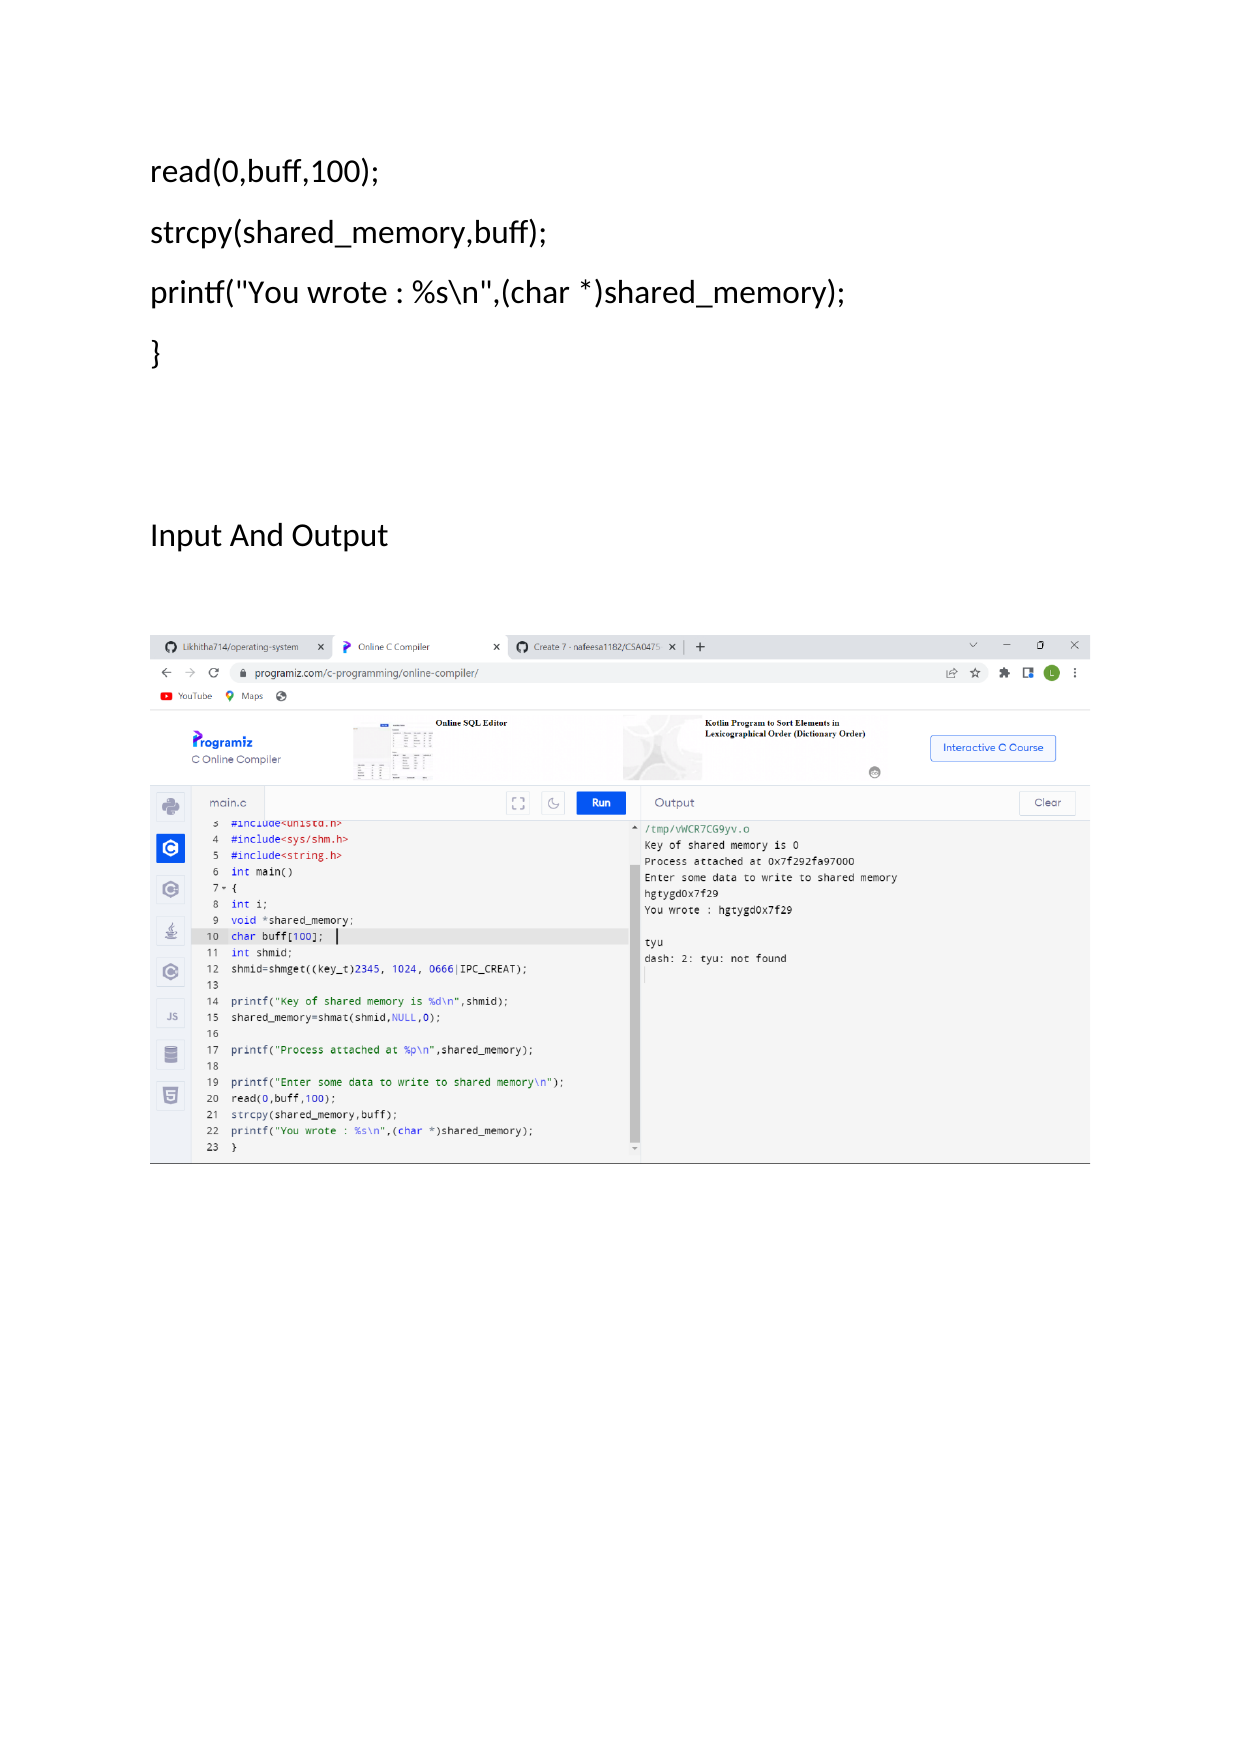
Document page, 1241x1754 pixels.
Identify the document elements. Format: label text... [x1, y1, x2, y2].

text strcpy(shared_memory,buff); [150, 211, 1090, 251]
text Input And Output [150, 514, 1090, 554]
text read(0,buff,100); [150, 150, 1090, 191]
text printf("You wrote : %s\n",(char *)shared_memory); [150, 271, 1090, 312]
text } [150, 332, 1090, 373]
picture [150, 635, 1091, 1164]
